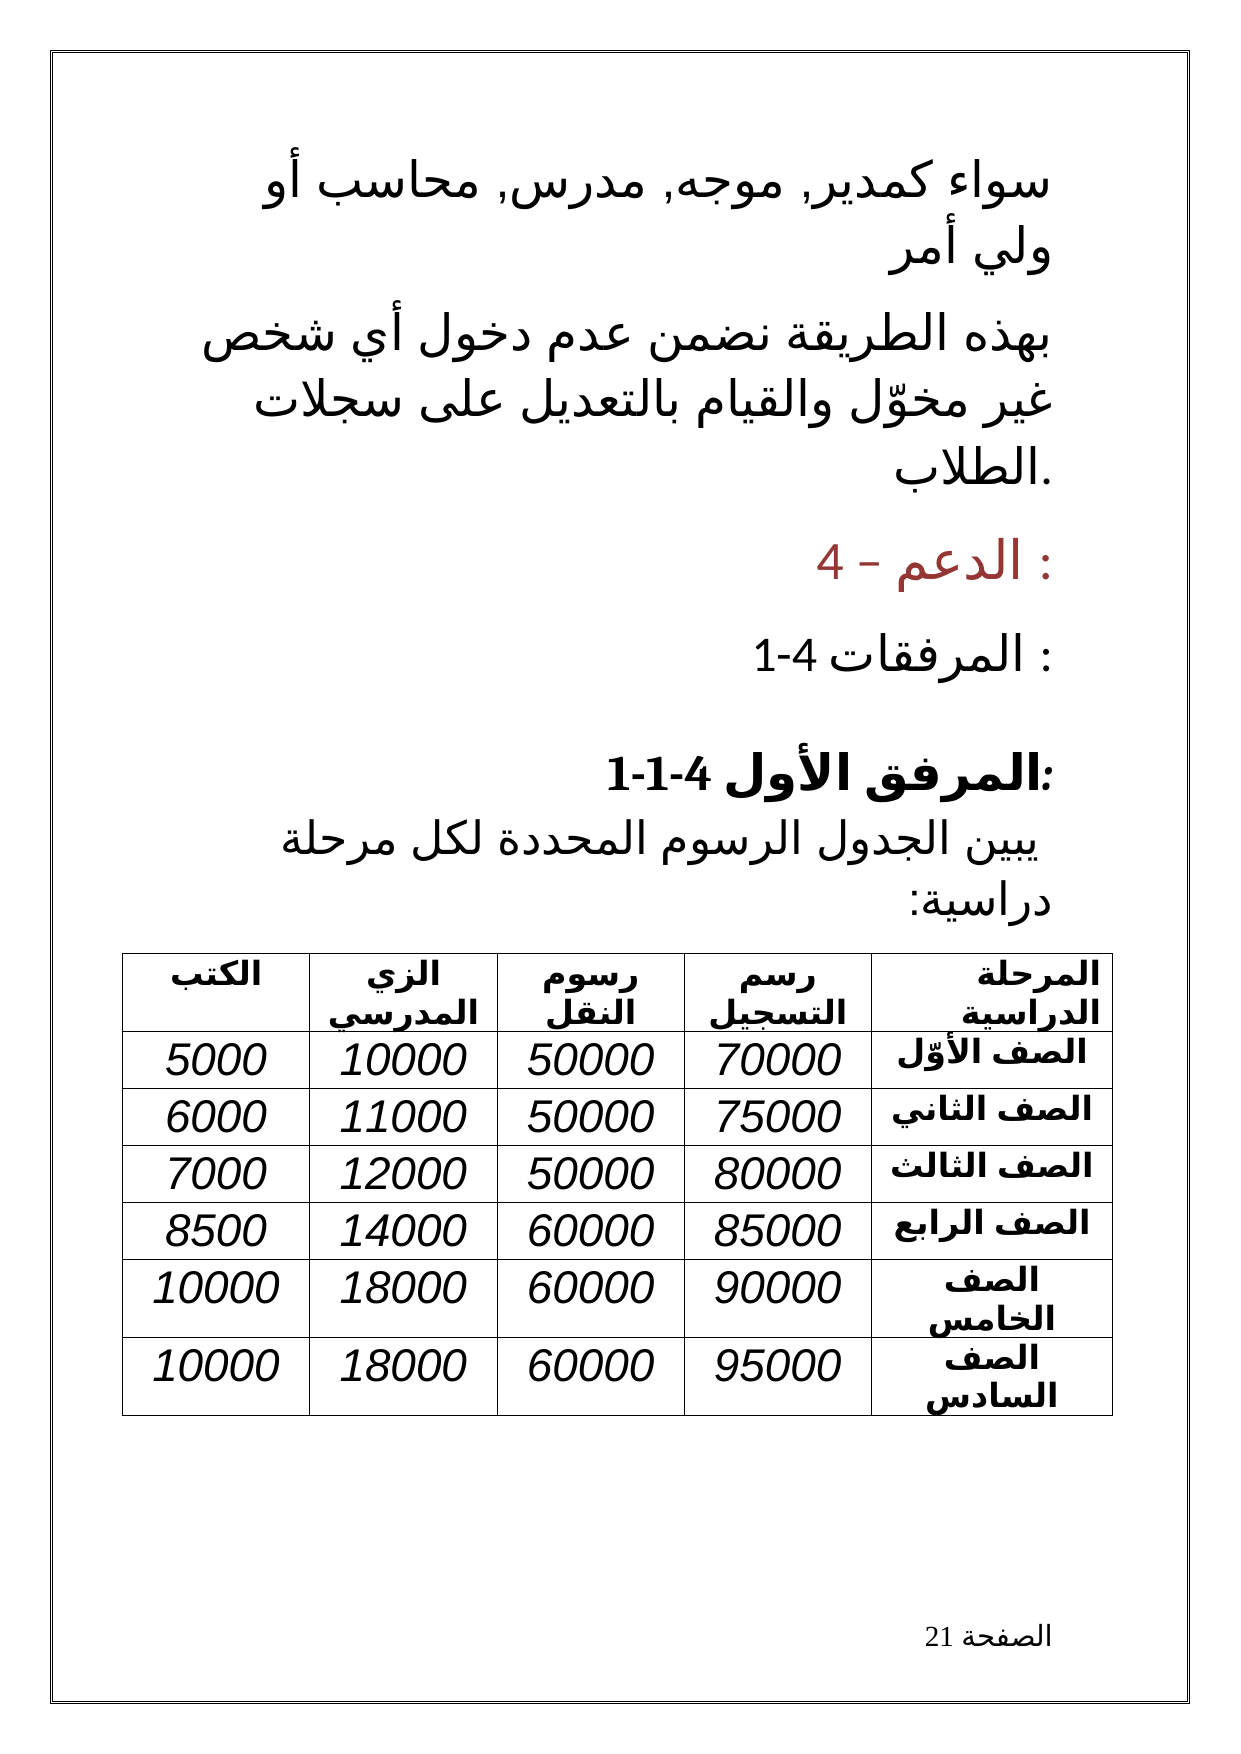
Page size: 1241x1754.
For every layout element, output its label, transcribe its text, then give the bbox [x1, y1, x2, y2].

table_cell 90000 [685, 1260, 871, 1337]
text 4 – الدعم : [187, 526, 1053, 593]
table_cell 10000 [123, 1260, 309, 1337]
table_cell الصف السادس [872, 1338, 1112, 1415]
table_cell الصف الخامس [872, 1260, 1112, 1337]
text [187, 150, 1053, 273]
table_cell 75000 [685, 1089, 871, 1145]
table_header المرحلة الدراسية [872, 954, 1112, 1031]
table_cell 50000 [498, 1089, 684, 1145]
table_cell 50000 [498, 1146, 684, 1202]
table_cell الصف الأوّل [872, 1032, 1112, 1088]
table_cell الصف الرابع [872, 1203, 1112, 1259]
table_cell 10000 [310, 1032, 497, 1088]
table_cell 10000 [123, 1338, 309, 1415]
table_cell 11000 [310, 1089, 497, 1145]
table_cell الصف الثالث [872, 1146, 1112, 1202]
table_cell 60000 [498, 1338, 684, 1415]
table_cell 60000 [498, 1203, 684, 1259]
table_cell 95000 [685, 1338, 871, 1415]
table_cell 6000 [123, 1089, 309, 1145]
table_cell 5000 [123, 1032, 309, 1088]
table_header الزي المدرسي [310, 954, 497, 1031]
table_cell 70000 [685, 1032, 871, 1088]
table_cell 8500 [123, 1203, 309, 1259]
table_header رسوم النقل [498, 954, 684, 1031]
table_cell 12000 [310, 1146, 497, 1202]
table_cell 80000 [685, 1146, 871, 1202]
subtitle 1-1-4 المرفق الأول: [187, 743, 1053, 803]
text بهذه الطريقة نضمن عدم دخول أي شخص غير مخوّل والقيام بالتعديل على سجلات الطلاب. [187, 303, 1053, 497]
text 1-4 المرفقات : [187, 623, 1053, 684]
table_cell 18000 [310, 1338, 497, 1415]
table_cell الصف الثاني [872, 1089, 1112, 1145]
text يبين الجدول الرسوم المحددة لكل مرحلة دراسية: [187, 811, 1053, 925]
table_cell 60000 [498, 1260, 684, 1337]
table_header الكتب [123, 954, 309, 1031]
table_header رسم التسجيل [685, 954, 871, 1031]
table_cell 50000 [498, 1032, 684, 1088]
table_cell 18000 [310, 1260, 497, 1337]
table_cell 7000 [123, 1146, 309, 1202]
table_cell 14000 [310, 1203, 497, 1259]
table_cell 85000 [685, 1203, 871, 1259]
